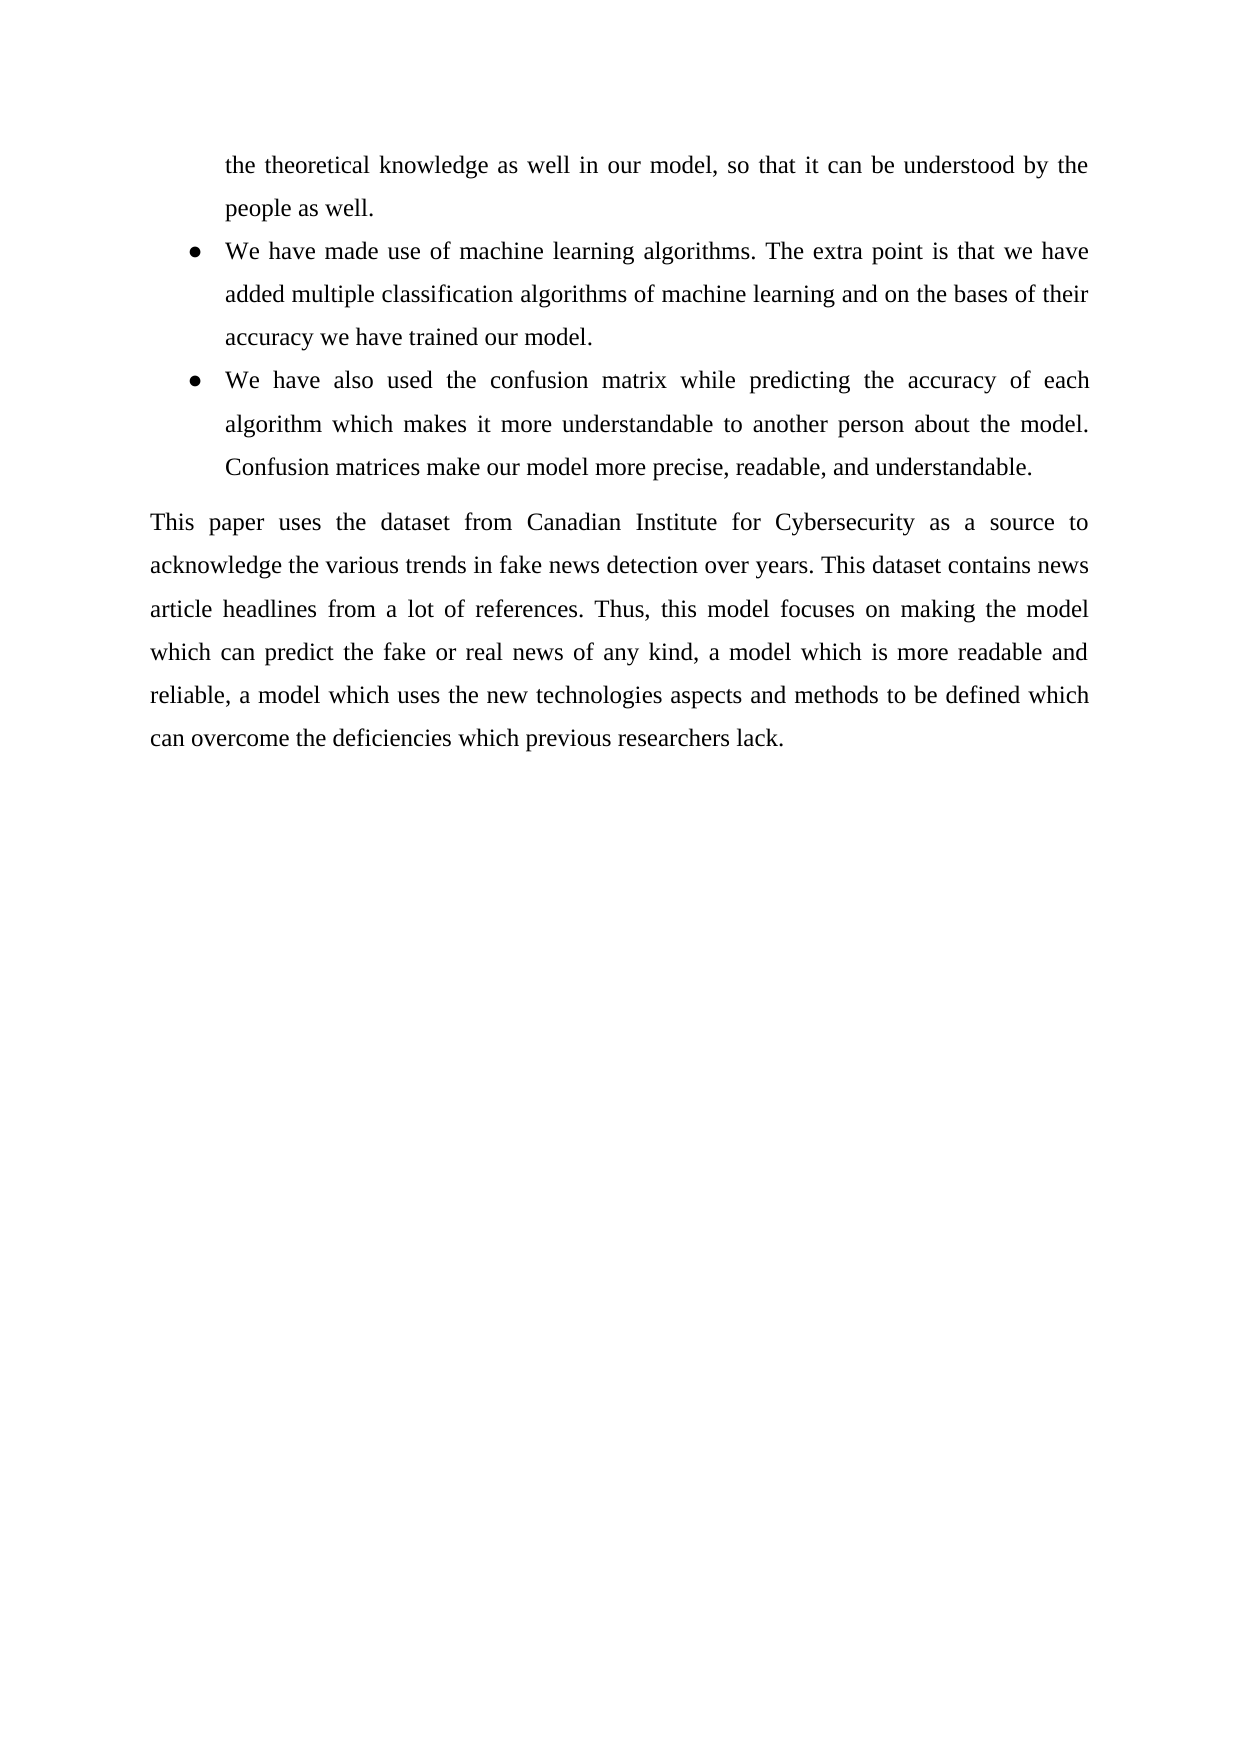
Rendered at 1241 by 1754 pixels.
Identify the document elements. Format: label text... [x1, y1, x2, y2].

list We have also used the confusion matrix while predicting the accuracy of each algorithm which makes it more understandable to another person about the model. Confusion matrices make our model more precise, readable, and understandable. [187, 366, 1090, 481]
list We have made use of machine learning algorithms. The extra point is that we have added multiple classification algorithms of machine learning and on the bases of their accuracy we have trained our model. [187, 236, 1090, 351]
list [187, 150, 1090, 222]
text This paper uses the dataset from Canadian Institute for Cybersecurity as a source to acknowledge the various trends in fake news detection over years. This dataset contains news article headlines from a lot of references. Thus, this model focuses on making the model which can predict the fake or real news of any kind, a model which is more readable and reliable, a model which uses the new technologies aspects and methods to be defined which can overcome the deficiencies which previous researchers lack. [150, 507, 1090, 752]
